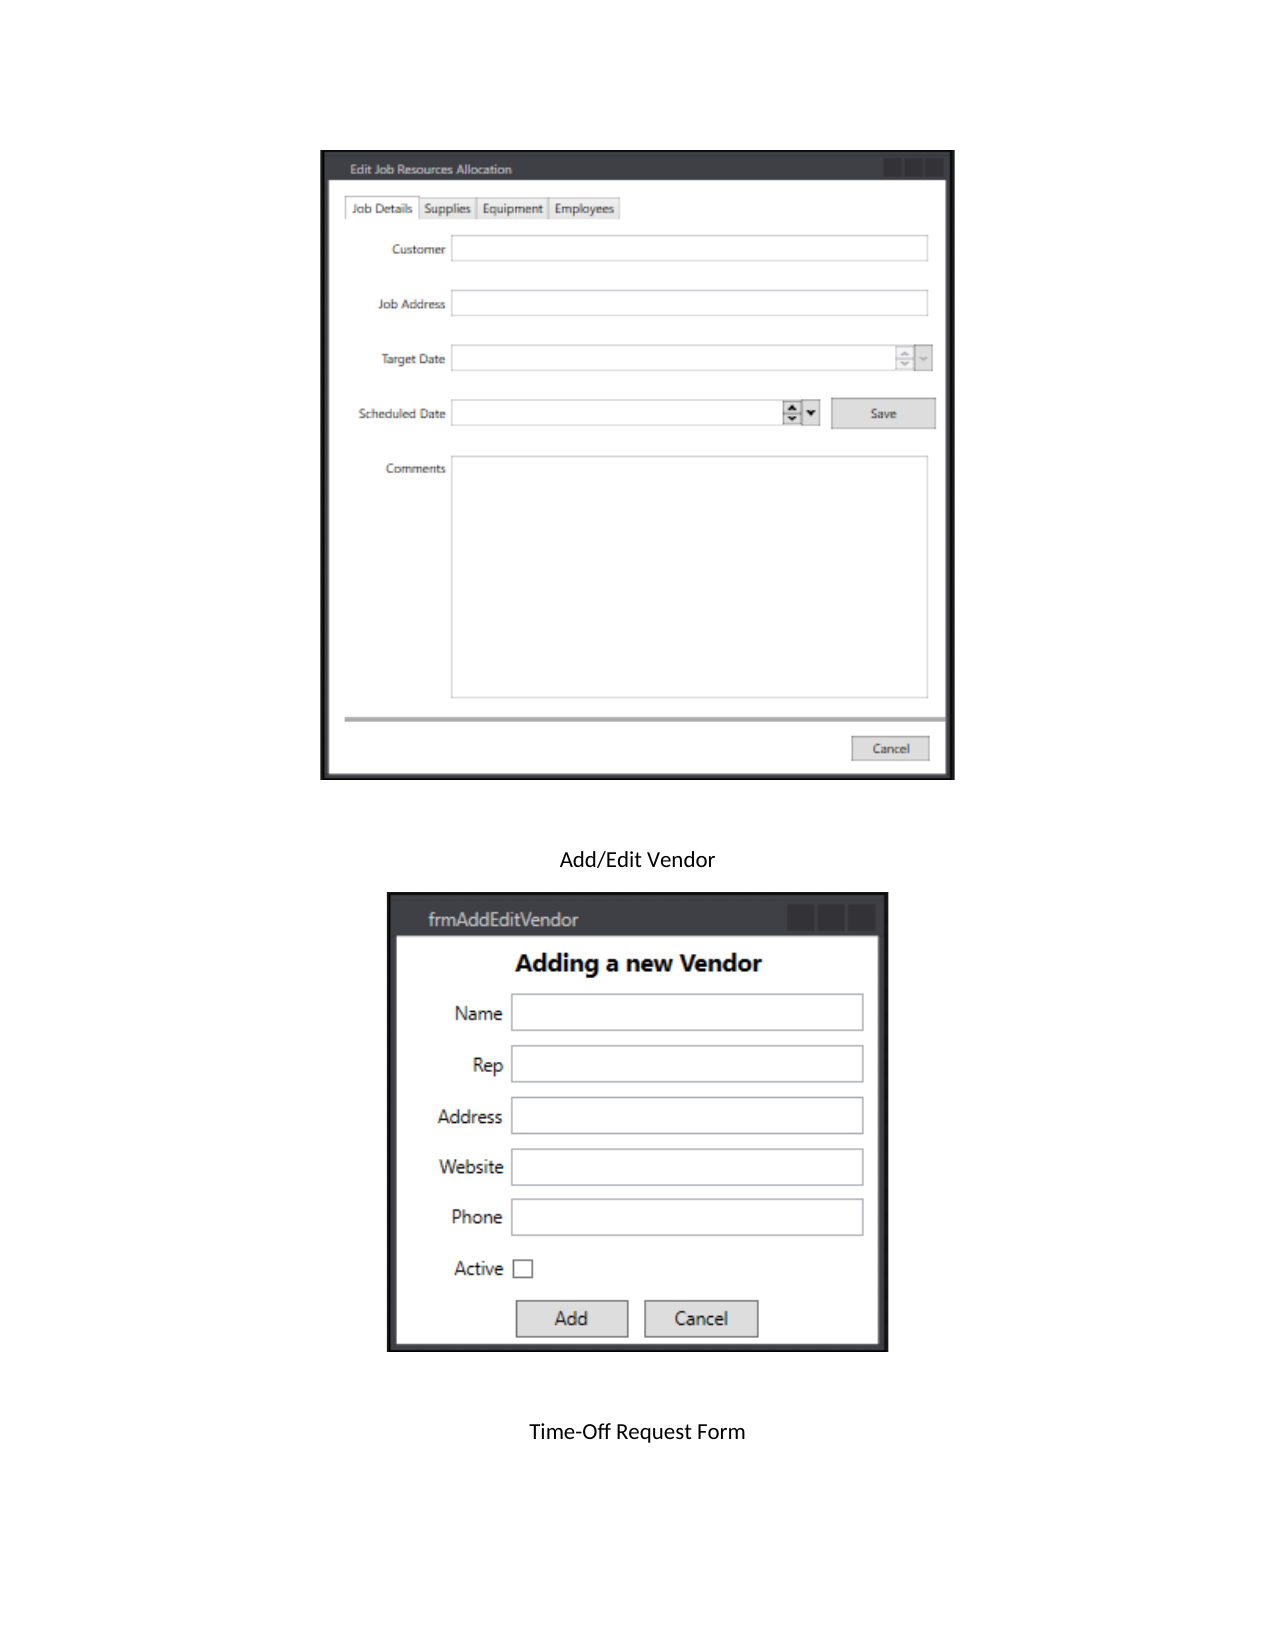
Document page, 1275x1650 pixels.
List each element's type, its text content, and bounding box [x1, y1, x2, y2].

picture [320, 150, 955, 780]
picture [386, 892, 889, 1352]
text Add/Edit Vendor [150, 845, 1125, 873]
text Time-Off Request Form [150, 1417, 1125, 1445]
